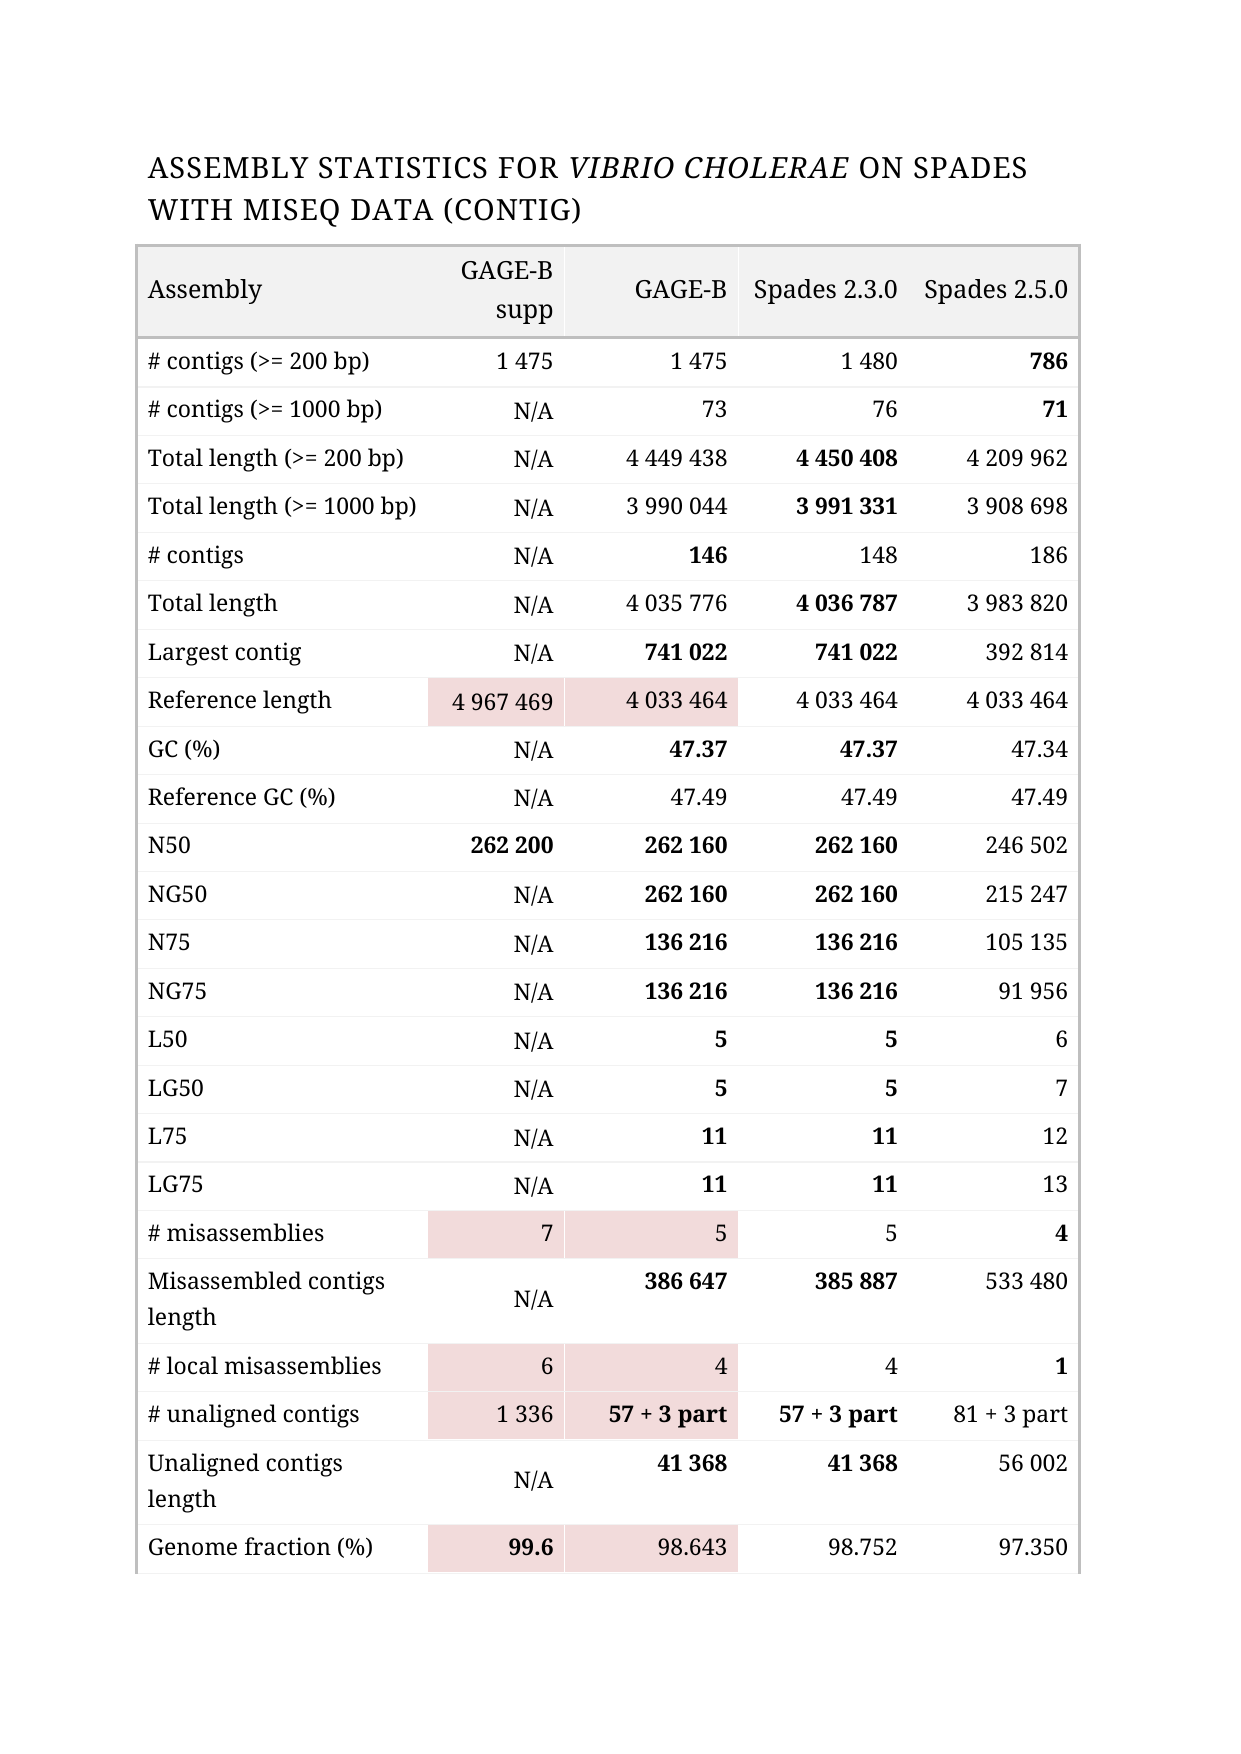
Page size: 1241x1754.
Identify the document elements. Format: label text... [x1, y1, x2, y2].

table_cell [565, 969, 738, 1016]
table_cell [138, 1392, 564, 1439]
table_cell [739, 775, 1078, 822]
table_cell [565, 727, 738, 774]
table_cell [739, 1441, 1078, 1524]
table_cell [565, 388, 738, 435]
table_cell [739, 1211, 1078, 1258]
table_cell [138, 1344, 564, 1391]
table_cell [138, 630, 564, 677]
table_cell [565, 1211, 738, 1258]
text Assembly statistics for Vibrio cholerae on SPAdes with Miseq data (contig) [148, 148, 1093, 229]
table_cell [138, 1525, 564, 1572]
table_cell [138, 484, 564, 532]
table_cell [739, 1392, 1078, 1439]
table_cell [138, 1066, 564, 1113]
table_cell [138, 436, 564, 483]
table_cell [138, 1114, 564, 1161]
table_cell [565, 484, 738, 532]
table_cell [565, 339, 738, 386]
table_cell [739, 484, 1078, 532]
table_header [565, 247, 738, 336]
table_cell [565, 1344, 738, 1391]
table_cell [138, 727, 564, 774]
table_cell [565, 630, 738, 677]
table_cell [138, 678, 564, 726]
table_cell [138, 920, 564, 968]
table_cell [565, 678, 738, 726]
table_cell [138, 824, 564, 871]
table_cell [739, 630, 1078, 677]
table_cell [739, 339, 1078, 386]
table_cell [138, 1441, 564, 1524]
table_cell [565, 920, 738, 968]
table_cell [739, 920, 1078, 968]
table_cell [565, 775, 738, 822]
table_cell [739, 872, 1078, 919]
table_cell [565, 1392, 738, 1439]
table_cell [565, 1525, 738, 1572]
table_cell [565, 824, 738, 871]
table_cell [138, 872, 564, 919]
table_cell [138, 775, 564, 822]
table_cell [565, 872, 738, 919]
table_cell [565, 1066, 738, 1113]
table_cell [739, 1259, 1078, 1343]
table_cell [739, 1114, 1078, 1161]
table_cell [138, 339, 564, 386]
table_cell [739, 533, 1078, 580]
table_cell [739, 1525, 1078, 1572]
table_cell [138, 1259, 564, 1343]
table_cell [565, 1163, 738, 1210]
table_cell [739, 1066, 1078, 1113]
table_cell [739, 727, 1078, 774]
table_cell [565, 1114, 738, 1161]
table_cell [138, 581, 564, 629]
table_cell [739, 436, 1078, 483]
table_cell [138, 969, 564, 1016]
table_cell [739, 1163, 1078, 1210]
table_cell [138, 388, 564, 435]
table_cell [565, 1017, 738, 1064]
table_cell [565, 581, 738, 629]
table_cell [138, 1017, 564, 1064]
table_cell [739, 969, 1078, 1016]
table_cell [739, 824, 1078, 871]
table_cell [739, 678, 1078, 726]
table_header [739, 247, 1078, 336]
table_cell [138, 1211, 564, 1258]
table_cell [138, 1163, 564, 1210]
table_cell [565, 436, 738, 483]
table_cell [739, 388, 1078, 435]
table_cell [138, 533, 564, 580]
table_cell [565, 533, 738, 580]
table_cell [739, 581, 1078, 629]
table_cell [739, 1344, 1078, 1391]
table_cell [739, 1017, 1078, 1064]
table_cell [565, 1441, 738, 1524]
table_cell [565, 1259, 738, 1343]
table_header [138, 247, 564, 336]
